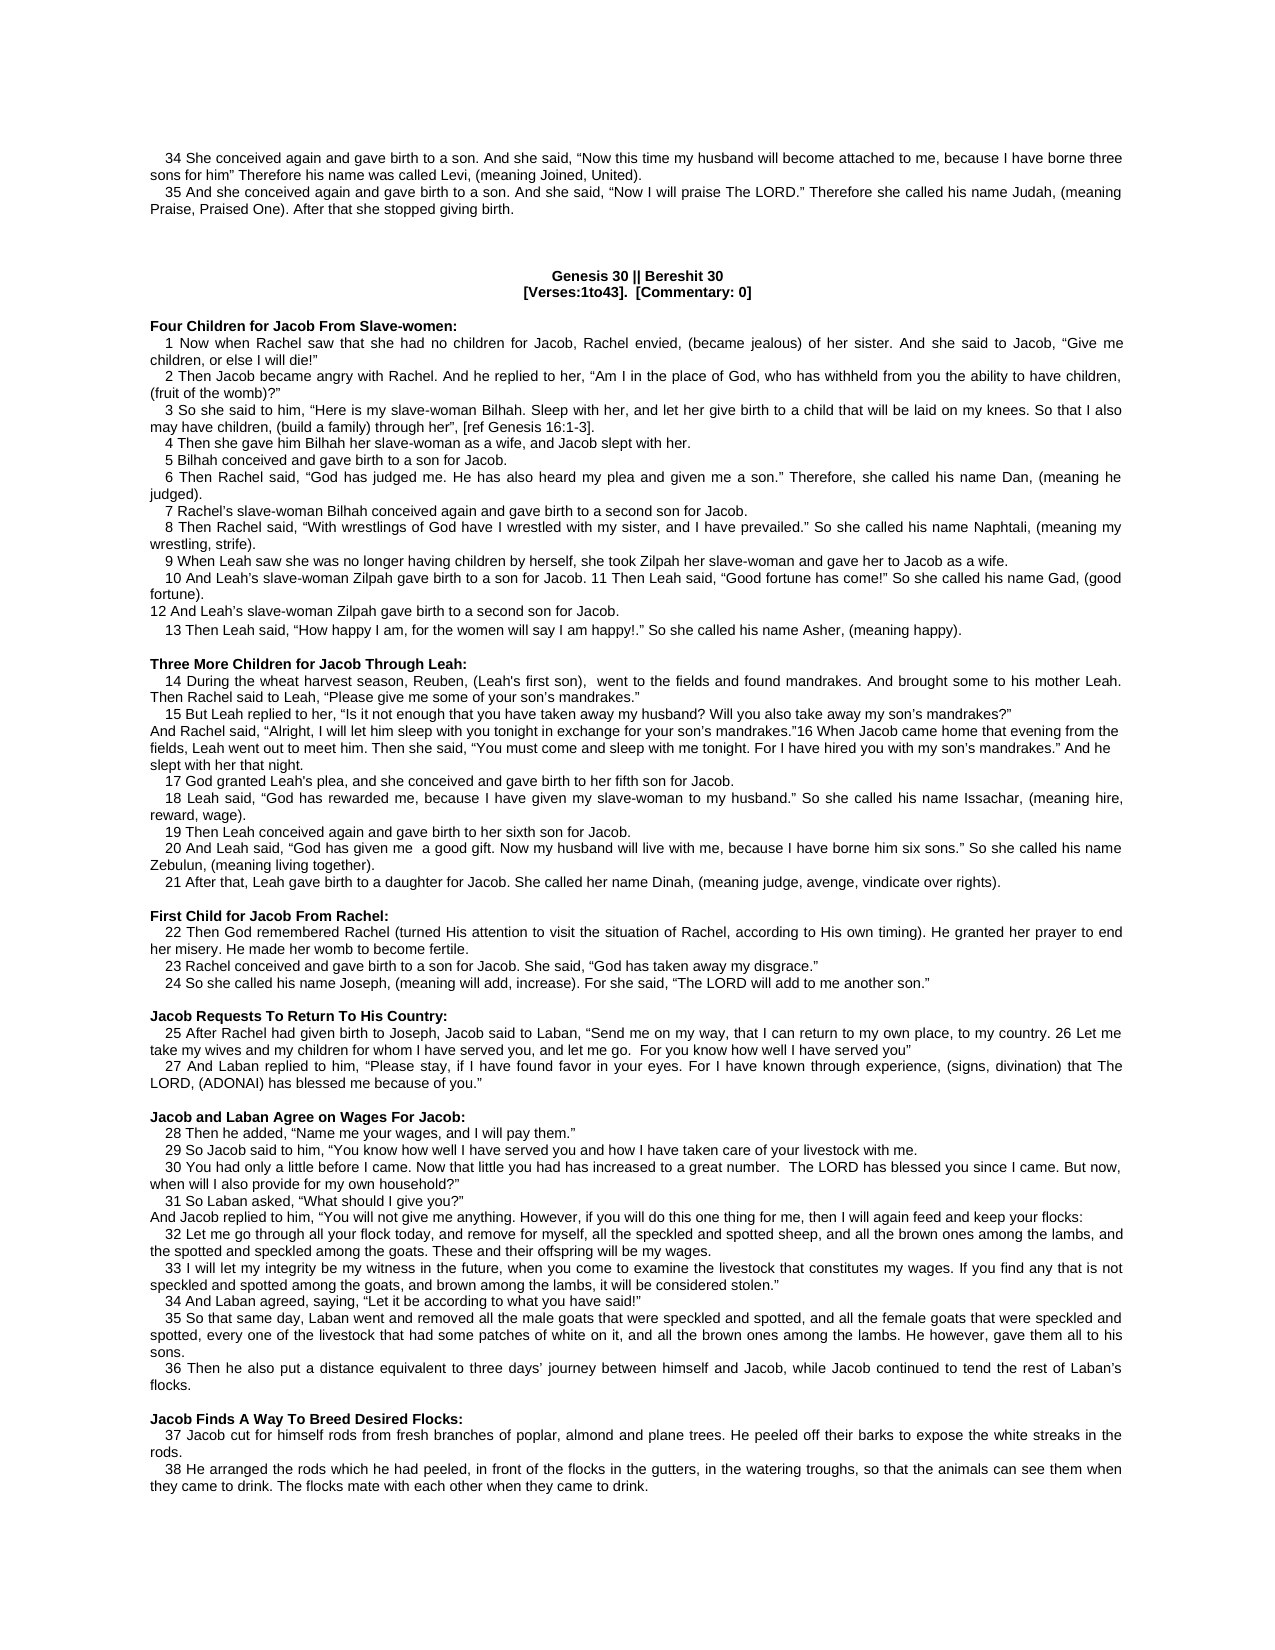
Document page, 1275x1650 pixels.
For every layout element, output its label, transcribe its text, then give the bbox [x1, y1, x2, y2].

text 19 Then Leah conceived again and gave birth to her sixth son for Jacob. [150, 823, 1125, 840]
text 12 And Leah’s slave-woman Zilpah gave birth to a second son for Jacob. [150, 603, 1125, 619]
text 10 And Leah’s slave-woman Zilpah gave birth to a son for Jacob. 11 Then Leah said, “Good fortune has come!” So she called his name Gad, (good fortune). [150, 569, 1125, 603]
text 2 Then Jacob became angry with Rachel. And he replied to her, “Am I in the place of God, who has withheld from you the ability to have children, (fruit of the womb)?” [150, 368, 1125, 402]
text Three More Children for Jacob Through Leah: [150, 656, 1125, 672]
text 21 After that, Leah gave birth to a daughter for Jacob. She called her name Dinah, (meaning judge, avenge, vindicate over rights). [150, 874, 1125, 890]
text 14 During the wheat harvest season, Reuben, (Leah's first son), went to the fields and found mandrakes. And brought some to his mother Leah. Then Rachel said to Leah, “Please give me some of your son’s mandrakes.” [150, 672, 1125, 706]
text First Child for Jacob From Rachel: [150, 907, 1125, 924]
text 34 And Laban agreed, saying, “Let it be according to what you have said!” [150, 1293, 1125, 1310]
text 30 You had only a little before I came. Now that little you had has increased to a great number. The LORD has blessed you since I came. But now, when will I also provide for my own household?” [150, 1159, 1125, 1192]
text 28 Then he added, “Name me your wages, and I will pay them.” [150, 1125, 1125, 1142]
text 36 Then he also put a distance equivalent to three days’ journey between himself and Jacob, while Jacob continued to tend the rest of Laban’s flocks. [150, 1360, 1125, 1393]
text 22 Then God remembered Rachel (turned His attention to visit the situation of Rachel, according to His own timing). He granted her prayer to end her misery. He made her womb to become fertile. [150, 924, 1125, 957]
text 15 But Leah replied to her, “Is it not enough that you have taken away my husband? Will you also take away my son’s mandrakes?” [150, 706, 1125, 723]
text Four Children for Jacob From Slave-women: [150, 318, 1125, 334]
text 4 Then she gave him Bilhah her slave-woman as a wife, and Jacob slept with her. [150, 435, 1125, 452]
text 23 Rachel conceived and gave birth to a son for Jacob. She said, “God has taken away my disgrace.” [150, 957, 1125, 974]
text 32 Let me go through all your flock today, and remove for myself, all the speckled and spotted sheep, and all the brown ones among the lambs, and the spotted and speckled among the goats. These and their offspring will be my wages. [150, 1226, 1125, 1259]
text 7 Rachel’s slave-woman Bilhah conceived again and gave birth to a second son for Jacob. [150, 502, 1125, 519]
text Jacob Finds A Way To Breed Desired Flocks: [150, 1410, 1125, 1427]
text 25 After Rachel had given birth to Joseph, Jacob said to Laban, “Send me on my way, that I can return to my own place, to my country. 26 Let me take my wives and my children for whom I have served you, and let me go. For you know how well I have served you” [150, 1024, 1125, 1058]
text 37 Jacob cut for himself rods from fresh branches of poplar, almond and plane trees. He peeled off their barks to expose the white streaks in the rods. [150, 1427, 1125, 1461]
text Jacob Requests To Return To His Country: [150, 1008, 1125, 1024]
text 35 And she conceived again and gave birth to a son. And she said, “Now I will praise The LORD.” Therefore she called his name Judah, (meaning Praise, Praised One). After that she stopped giving birth. [150, 183, 1125, 217]
text 27 And Laban replied to him, “Please stay, if I have found favor in your eyes. For I have known through experience, (signs, divination) that The LORD, (ADONAI) has blessed me because of you.” [150, 1058, 1125, 1092]
text 13 Then Leah said, “How happy I am, for the women will say I am happy!.” So she called his name Asher, (meaning happy). [150, 622, 1125, 639]
text [Verses:1to43]. [Commentary: 0] [150, 284, 1125, 301]
text 3 So she said to him, “Here is my slave-woman Bilhah. Sleep with her, and let her give birth to a child that will be laid on my knees. So that I also may have children, (build a family) through her”, [ref Genesis 16:1-3]. [150, 402, 1125, 435]
text 34 She conceived again and gave birth to a son. And she said, “Now this time my husband will become attached to me, because I have borne three sons for him” Therefore his name was called Levi, (meaning Joined, United). [150, 150, 1125, 183]
text 35 So that same day, Laban went and removed all the male goats that were speckled and spotted, and all the female goats that were speckled and spotted, every one of the livestock that had some patches of white on it, and all the brown ones among the lambs. He however, gave them all to his sons. [150, 1310, 1125, 1360]
text 18 Leah said, “God has rewarded me, because I have given my slave-woman to my husband.” So she called his name Issachar, (meaning hire, reward, wage). [150, 790, 1125, 823]
text 33 I will let my integrity be my witness in the future, when you come to examine the livestock that constitutes my wages. If you find any that is not speckled and spotted among the goats, and brown among the lambs, it will be considered stolen.” [150, 1259, 1125, 1293]
text Jacob and Laban Agree on Wages For Jacob: [150, 1108, 1125, 1125]
text 5 Bilhah conceived and gave birth to a son for Jacob. [150, 452, 1125, 469]
text 38 He arranged the rods which he had peeled, in front of the flocks in the gutters, in the watering troughs, so that the animals can see them when they came to drink. The flocks mate with each other when they came to drink. [150, 1461, 1125, 1494]
text 31 So Laban asked, “What should I give you?” [150, 1192, 1125, 1209]
text Genesis 30 || Bereshit 30 [150, 267, 1125, 284]
text 29 So Jacob said to him, “You know how well I have served you and how I have taken care of your livestock with me. [150, 1142, 1125, 1159]
text 6 Then Rachel said, “God has judged me. He has also heard my plea and given me a son.” Therefore, she called his name Dan, (meaning he judged). [150, 469, 1125, 502]
text 17 God granted Leah's plea, and she conceived and gave birth to her fifth son for Jacob. [150, 773, 1125, 790]
text 8 Then Rachel said, “With wrestlings of God have I wrestled with my sister, and I have prevailed.” So she called his name Naphtali, (meaning my wrestling, strife). [150, 519, 1125, 552]
text And Jacob replied to him, “You will not give me anything. However, if you will do this one thing for me, then I will again feed and keep your flocks: [150, 1209, 1125, 1226]
text 9 When Leah saw she was no longer having children by herself, she took Zilpah her slave-woman and gave her to Jacob as a wife. [150, 552, 1125, 569]
text 20 And Leah said, “God has given me a good gift. Now my husband will live with me, because I have borne him six sons.” So she called his name Zebulun, (meaning living together). [150, 840, 1125, 874]
text 24 So she called his name Joseph, (meaning will add, increase). For she said, “The LORD will add to me another son.” [150, 974, 1125, 991]
text And Rachel said, “Alright, I will let him sleep with you tonight in exchange for your son’s mandrakes.”16 When Jacob came home that evening from the fields, Leah went out to meet him. Then she said, “You must come and sleep with me tonight. For I have hired you with my son’s mandrakes.” And he slept with her that night. [150, 723, 1125, 773]
text 1 Now when Rachel saw that she had no children for Jacob, Rachel envied, (became jealous) of her sister. And she said to Jacob, “Give me children, or else I will die!” [150, 334, 1125, 368]
